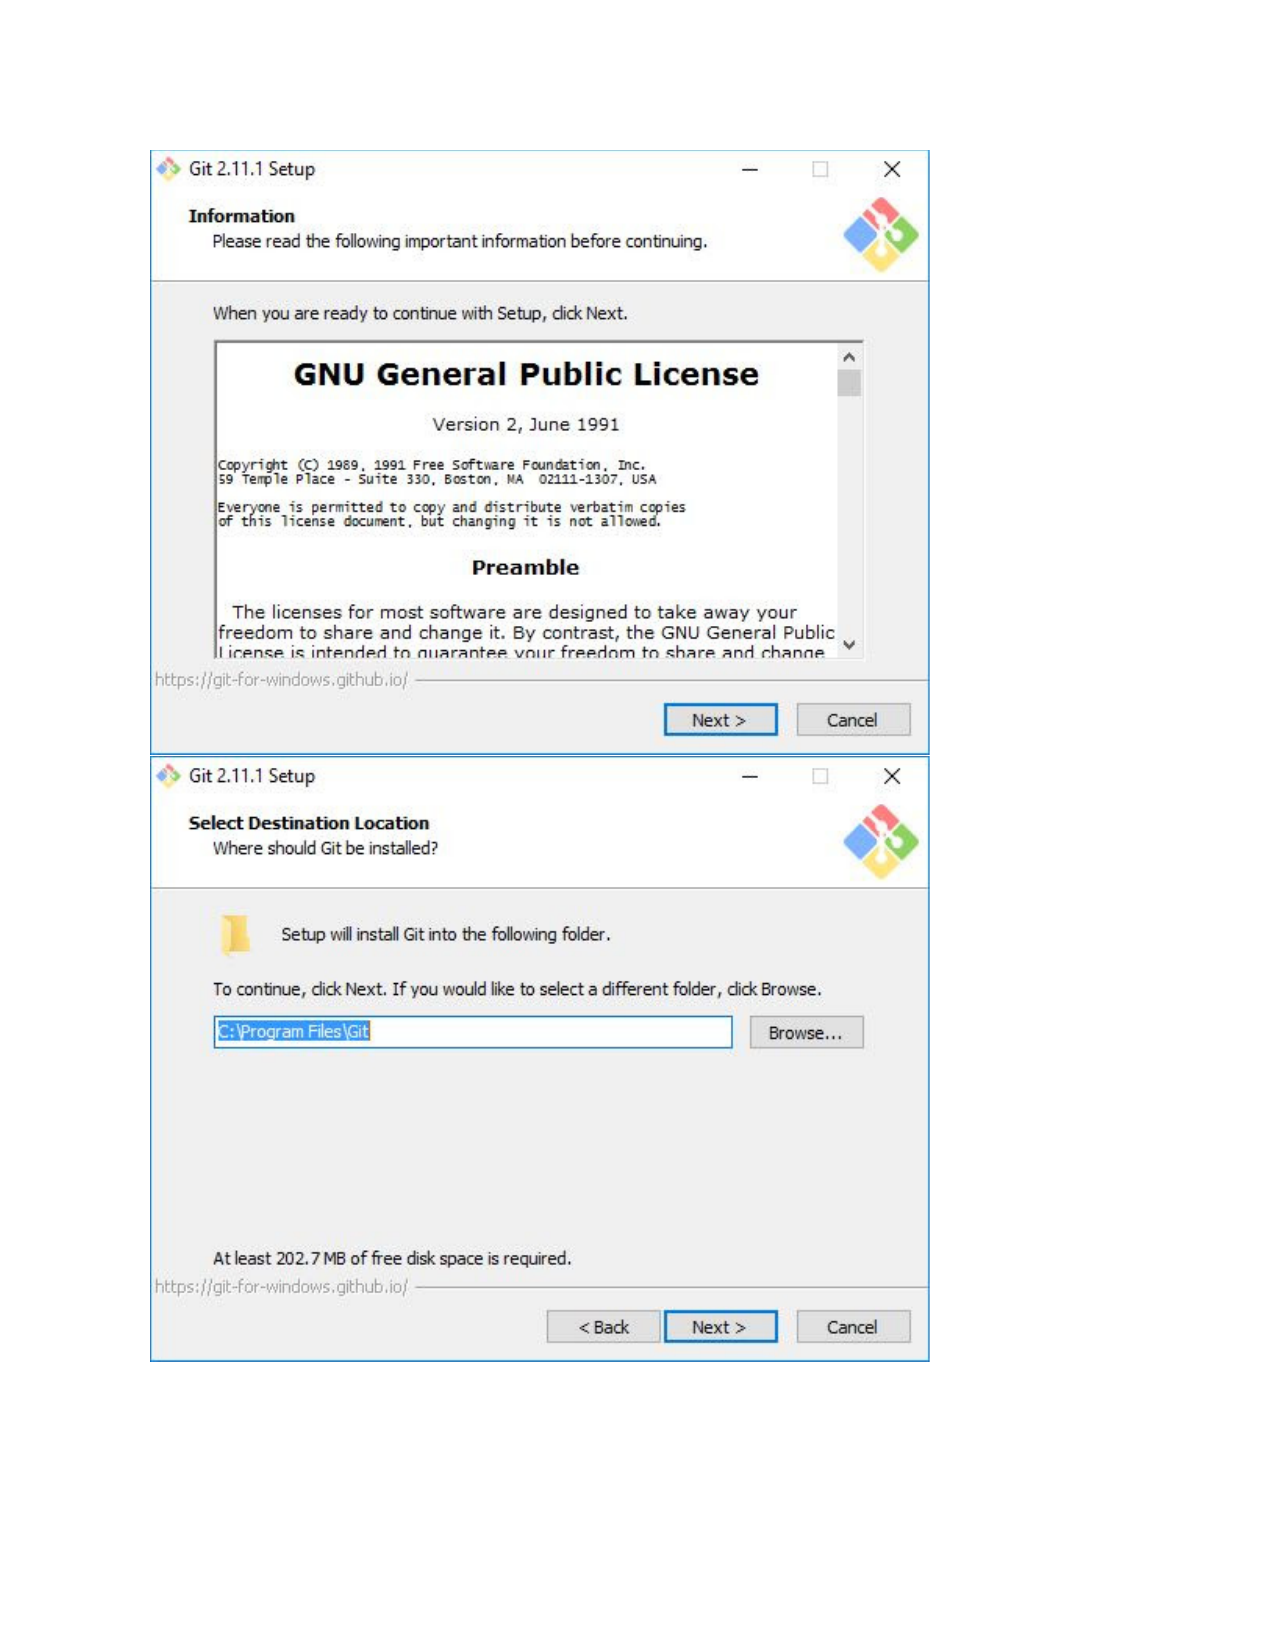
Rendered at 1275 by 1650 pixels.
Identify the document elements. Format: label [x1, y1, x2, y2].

picture [150, 150, 930, 755]
picture [150, 756, 930, 1362]
